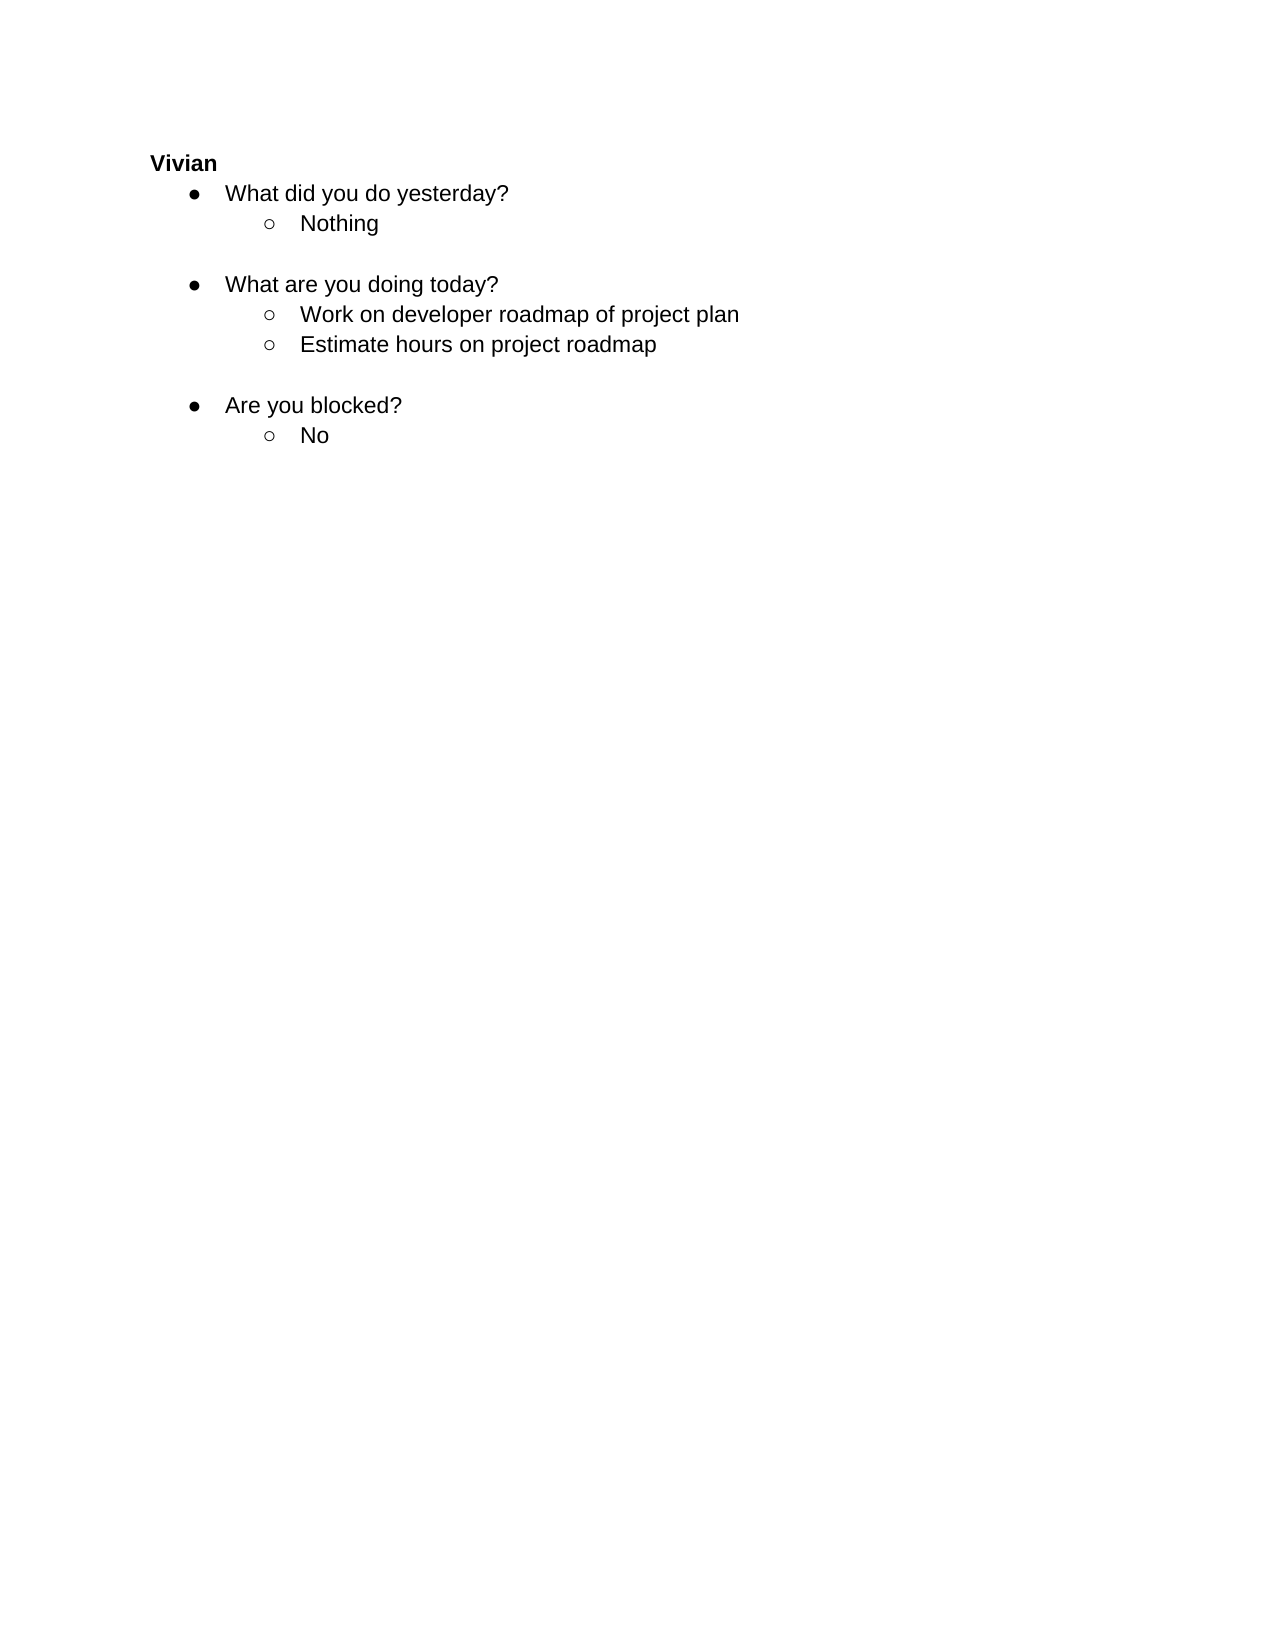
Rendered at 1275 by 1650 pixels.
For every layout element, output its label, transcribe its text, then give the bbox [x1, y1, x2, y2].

list Are you blocked? [187, 392, 1125, 418]
text Vivian [150, 150, 1125, 176]
list What are you doing today? [187, 271, 1125, 297]
list Work on developer roadmap of project plan [262, 301, 1125, 327]
list Nothing [262, 210, 1125, 237]
list No [262, 422, 1125, 448]
list Estimate hours on project roadmap [262, 331, 1125, 358]
list What did you do yesterday? [187, 180, 1125, 207]
